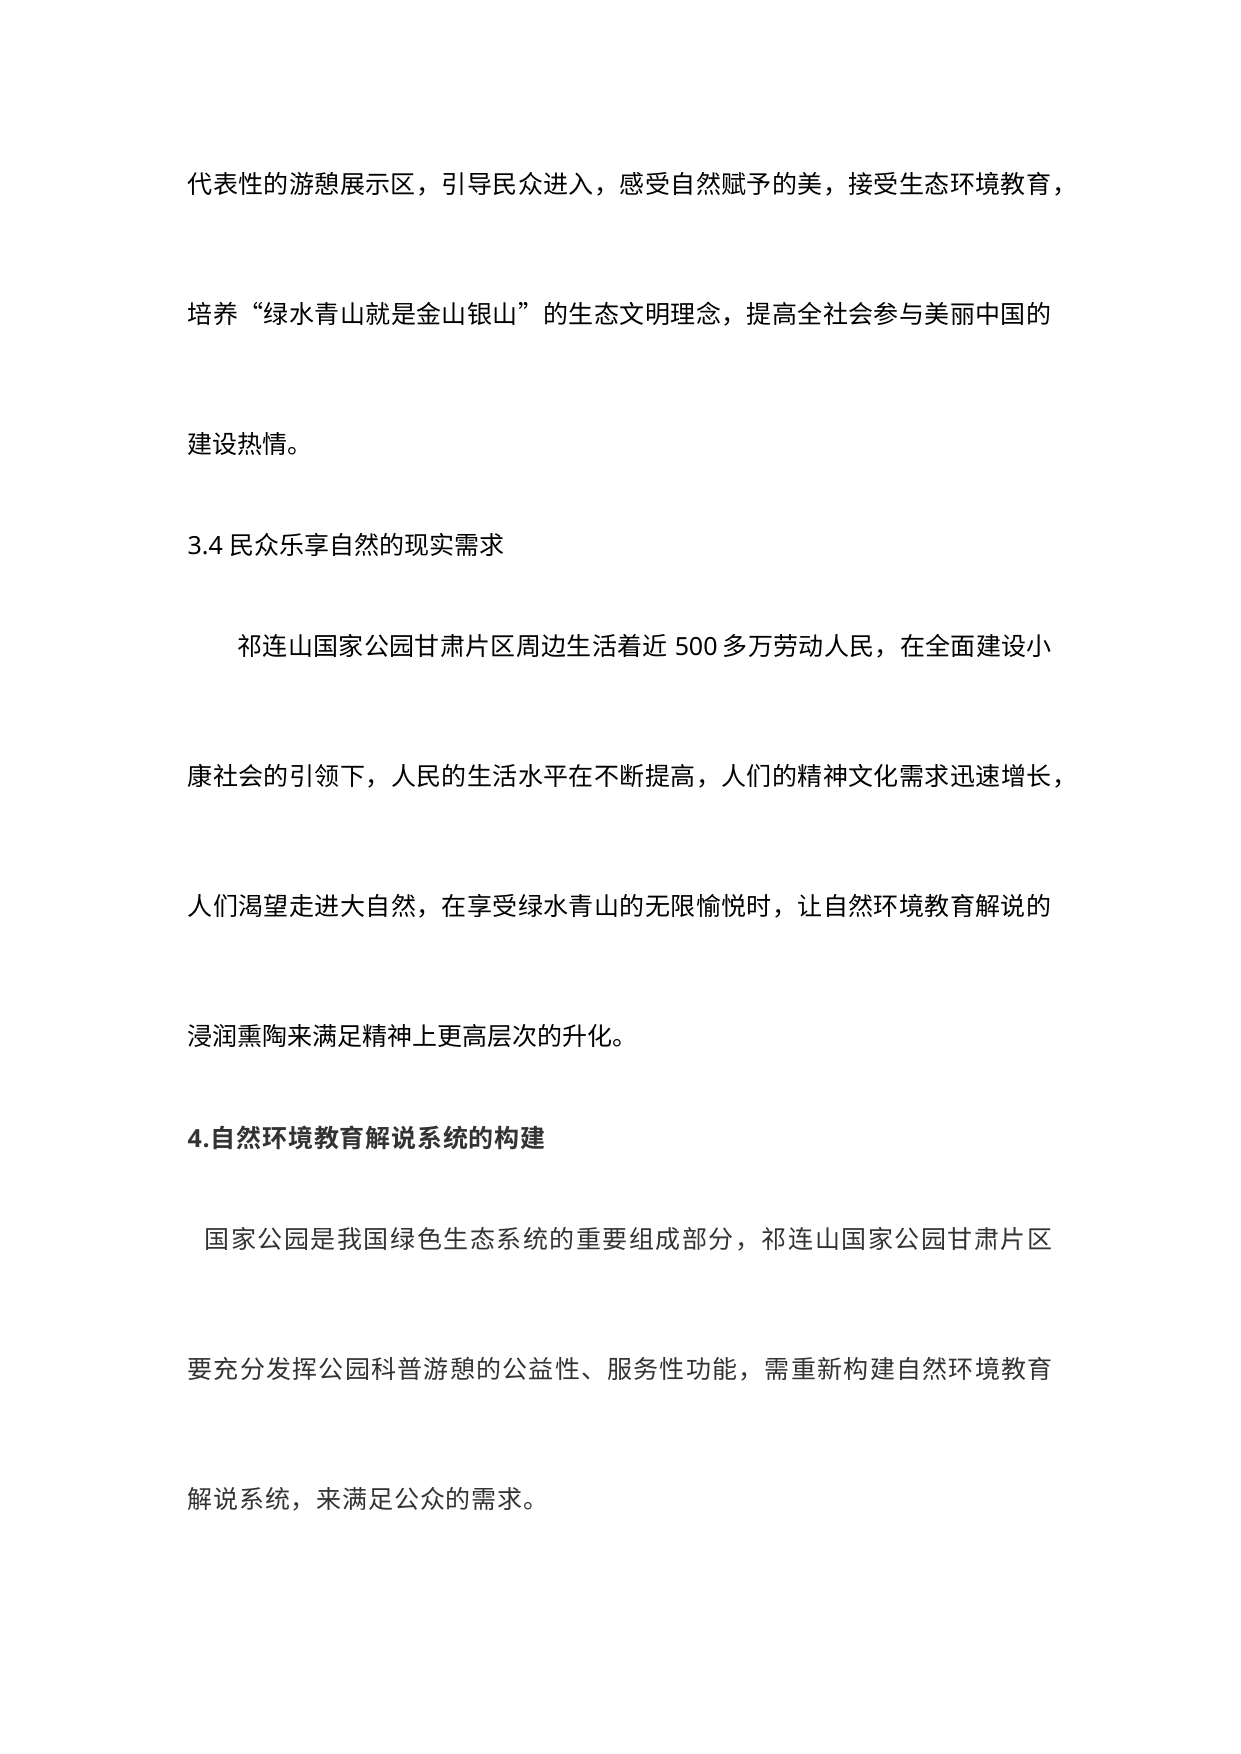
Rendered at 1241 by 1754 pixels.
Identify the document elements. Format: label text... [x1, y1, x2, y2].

text 国家公园是我国绿色生态系统的重要组成部分，祁连山国家公园甘肃片区要充分发挥公园科普游憩的公益性、服务性功能，需重新构建自然环境教育解说系统，来满足公众的需求。 [187, 1205, 1053, 1530]
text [187, 150, 1053, 475]
text 祁连山国家公园甘肃片区周边生活着近500多万劳动人民，在全面建设小康社会的引领下，人民的生活水平在不断提高，人们的精神文化需求迅速增长，人们渴望走进大自然，在享受绿水青山的无限愉悦时，让自然环境教育解说的浸润熏陶来满足精神上更高层次的升化。 [187, 612, 1053, 1067]
text 3.4 民众乐享自然的现实需求 [187, 511, 1053, 576]
text 4.自然环境教育解说系统的构建 [187, 1104, 1053, 1169]
